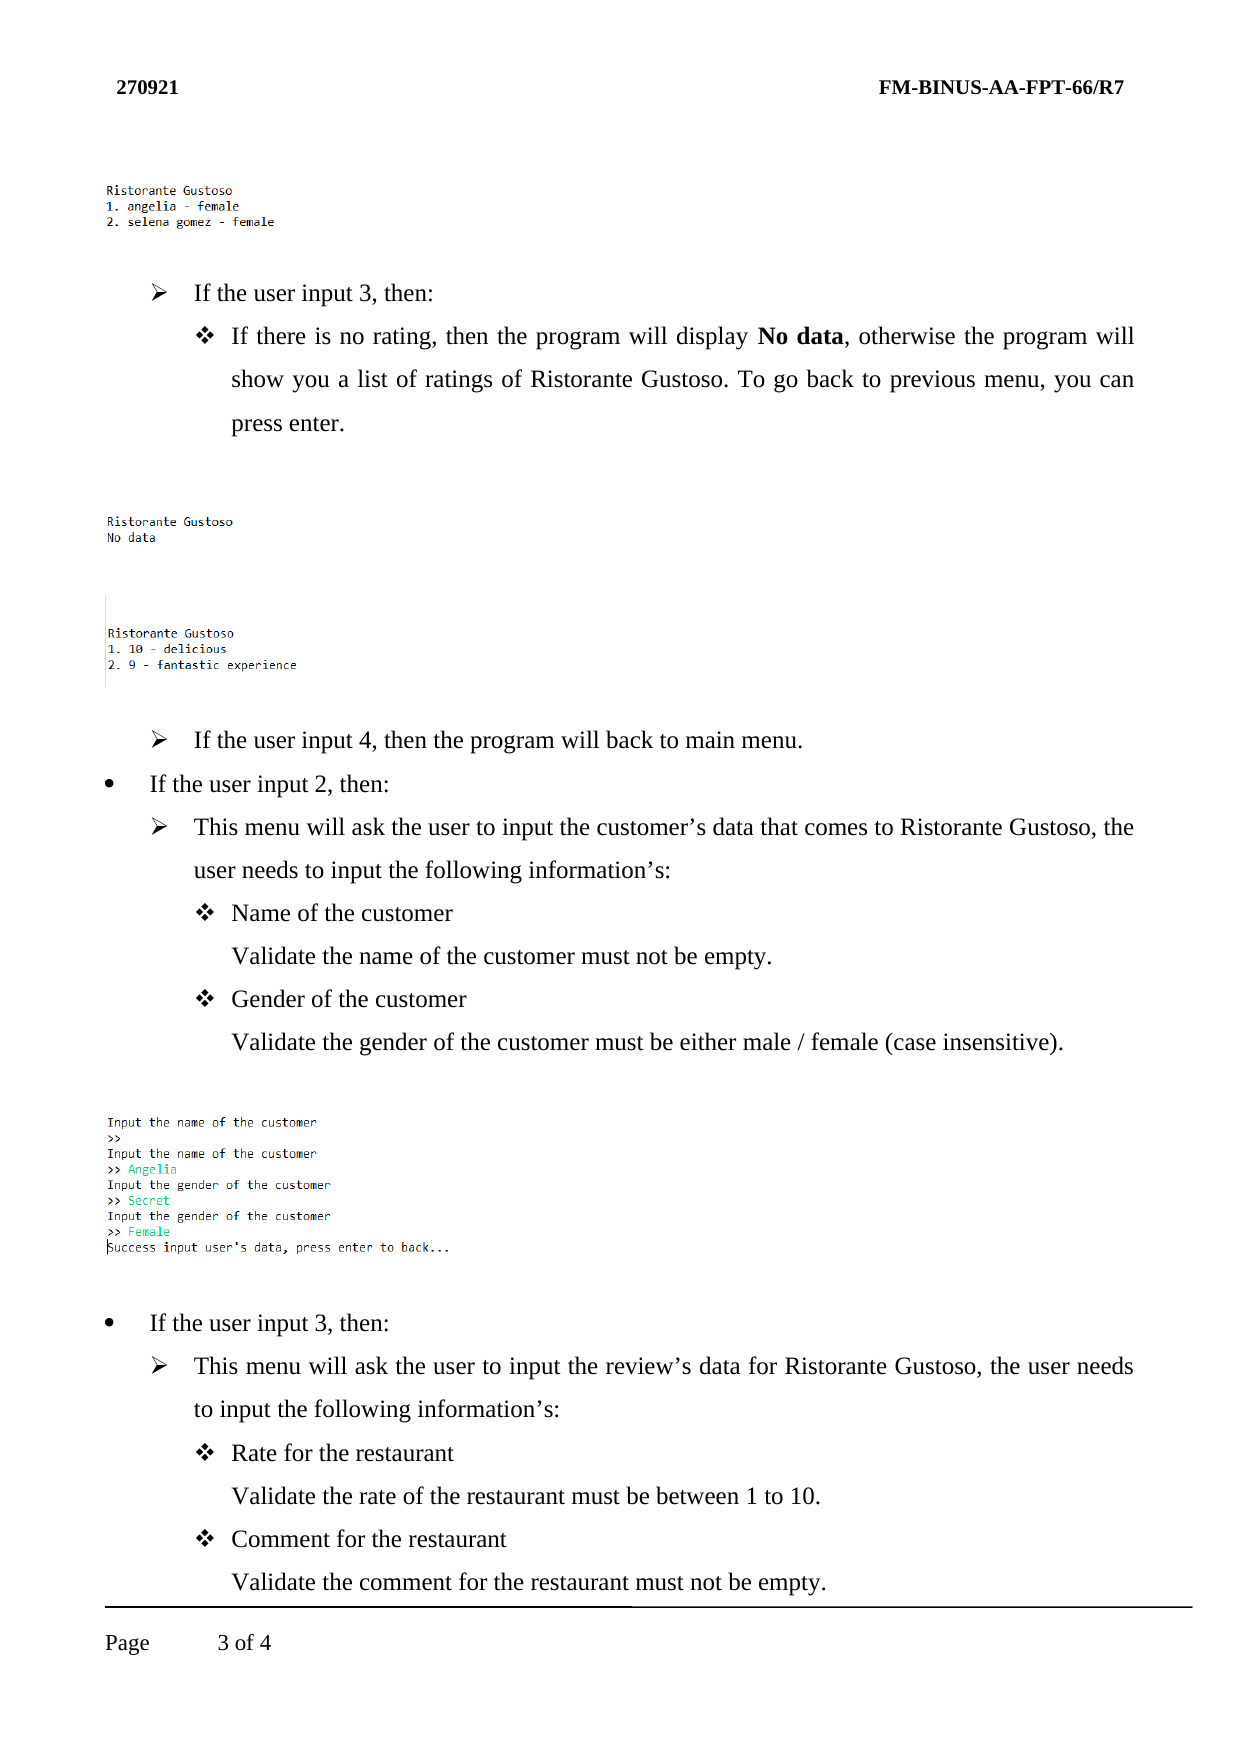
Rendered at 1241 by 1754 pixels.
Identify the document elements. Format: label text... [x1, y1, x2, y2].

list Validate the rate of the restaurant must be between 1 to 10. [231, 1481, 1135, 1509]
picture [105, 596, 1136, 687]
list If the user input 3, then: [105, 1308, 1135, 1337]
list Comment for the restaurant [194, 1524, 1135, 1553]
list Rate for the restaurant [194, 1438, 1135, 1466]
picture [105, 156, 1136, 239]
list If the user input 4, then the program will back to main menu. [149, 726, 1135, 754]
picture [105, 475, 1136, 558]
list Name of the customer [194, 898, 1135, 927]
list This menu will ask the user to input the customer’s data that comes to Ristorante Gustoso, the user needs to input the following information’s: [149, 812, 1135, 884]
picture [105, 1095, 1136, 1269]
list This menu will ask the user to input the review’s data for Ristorante Gustoso, the user needs to input the following information’s: [149, 1351, 1135, 1423]
list Validate the comment for the restaurant must not be empty. [231, 1567, 1135, 1596]
list Gender of the customer [194, 984, 1135, 1013]
list If the user input 3, then: [149, 278, 1135, 307]
list If the user input 2, then: [105, 769, 1135, 797]
list Validate the gender of the customer must be either male / female (case insensitive). [231, 1027, 1135, 1056]
list If there is no rating, then the program will display No data, otherwise the program will show you a list of ratings of Ristorante Gustoso. To go back to previous menu, you can press enter. [194, 321, 1135, 436]
list Validate the name of the customer must not be empty. [231, 941, 1135, 970]
